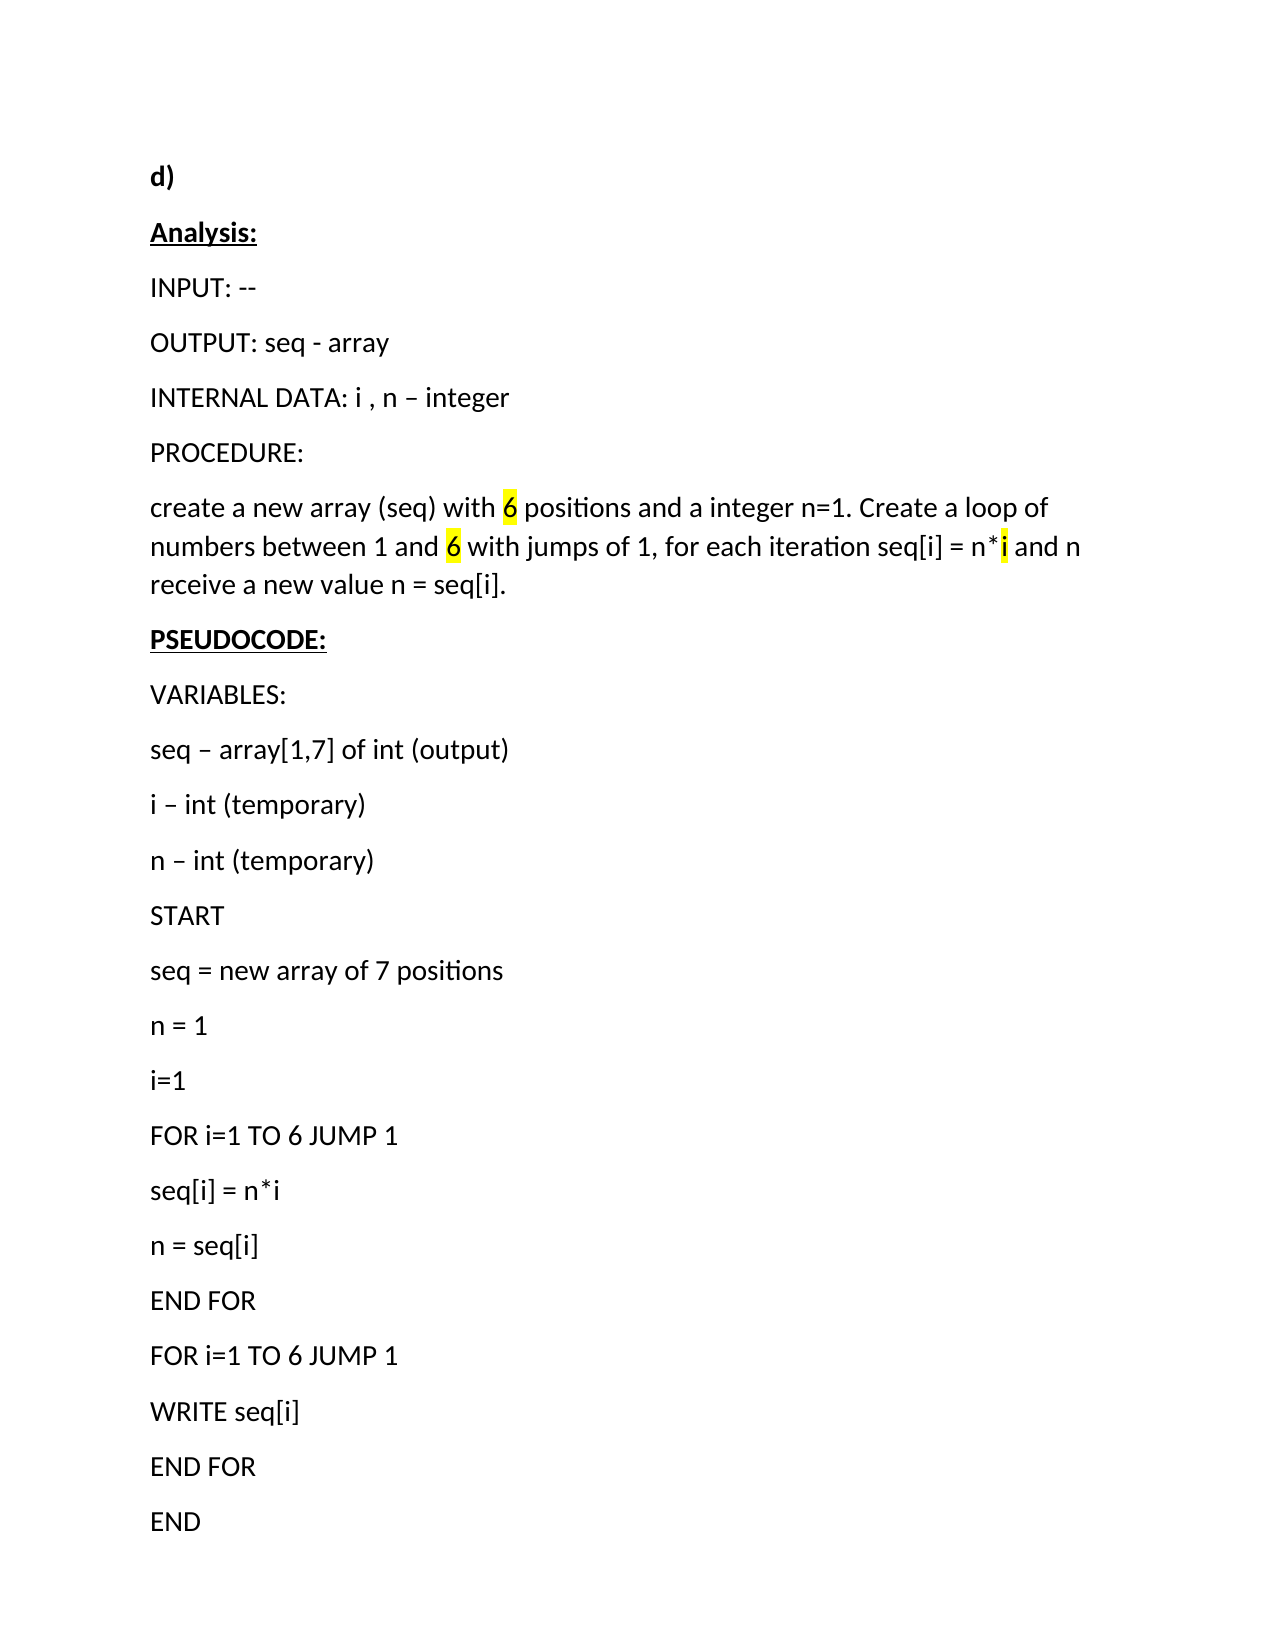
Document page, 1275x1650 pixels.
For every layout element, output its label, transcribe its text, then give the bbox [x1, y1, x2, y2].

text INPUT: -- [150, 269, 1125, 304]
text END FOR [150, 1448, 1125, 1483]
text n = 1 [150, 1007, 1125, 1042]
text PROCEDURE: [150, 434, 1125, 470]
text Analysis: [150, 214, 1125, 249]
text START [150, 897, 1125, 932]
text n – int (temporary) [150, 842, 1125, 877]
text d) [150, 158, 1125, 194]
text FOR i=1 TO 6 JUMP 1 [150, 1337, 1125, 1373]
text seq = new array of 7 positions [150, 952, 1125, 987]
text n = seq[i] [150, 1227, 1125, 1263]
text PSEUDOCODE: [150, 621, 1125, 657]
text seq[i] = n*i [150, 1172, 1125, 1208]
text WRITE seq[i] [150, 1393, 1125, 1428]
text i – int (temporary) [150, 786, 1125, 822]
text OUTPUT: seq - array [150, 324, 1125, 359]
text create a new array (seq) with 6 positions and a integer n=1. Create a loop of numbers between 1 and 6 with jumps of 1, for each iteration seq[i] = n*i and n receive a new value n = seq[i]. [150, 489, 1125, 602]
text i=1 [150, 1062, 1125, 1098]
text END FOR [150, 1282, 1125, 1318]
text END [150, 1503, 1125, 1538]
text INTERNAL DATA: i , n – integer [150, 379, 1125, 414]
text VARIABLES: [150, 676, 1125, 712]
text FOR i=1 TO 6 JUMP 1 [150, 1117, 1125, 1153]
text seq – array[1,7] of int (output) [150, 731, 1125, 767]
